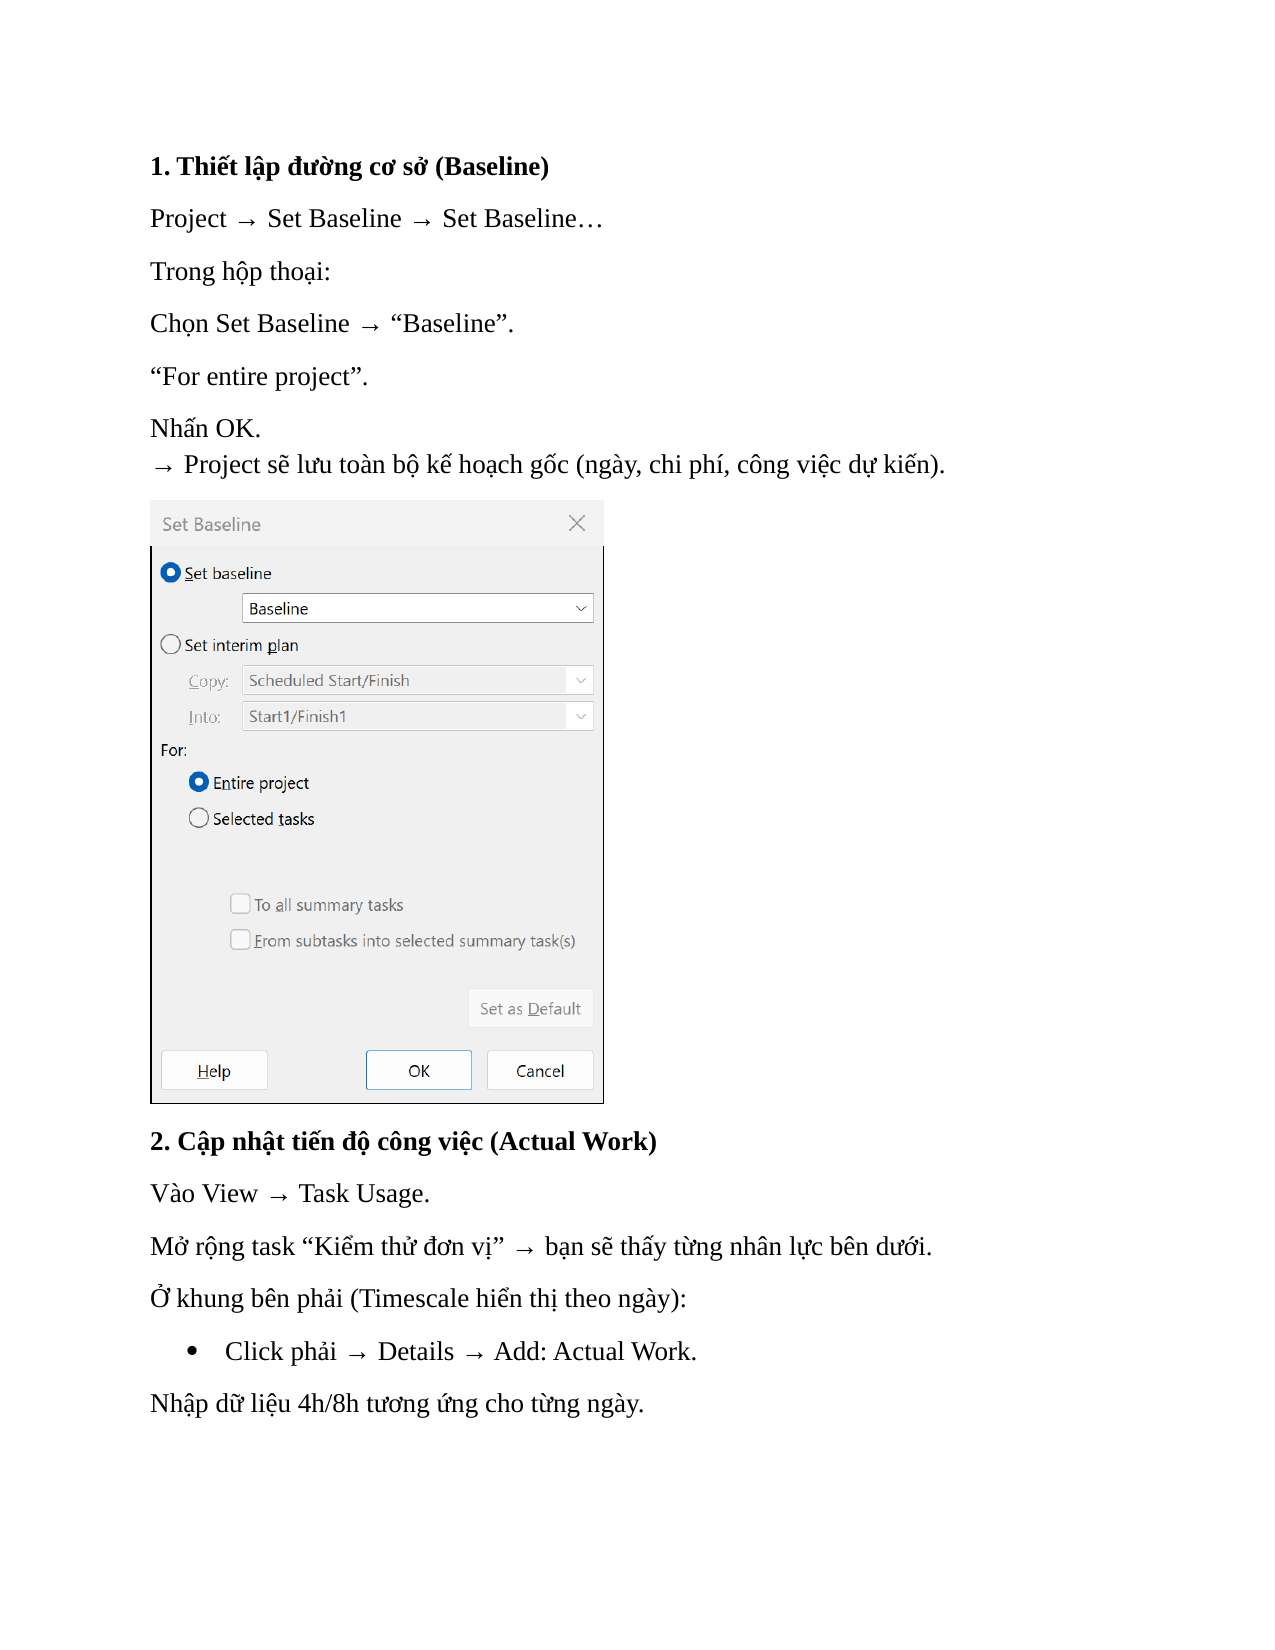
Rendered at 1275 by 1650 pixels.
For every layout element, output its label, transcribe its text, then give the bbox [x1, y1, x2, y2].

text Vào View → Task Usage. [150, 1178, 1125, 1209]
text “For entire project”. [150, 360, 1125, 391]
text 1. Thiết lập đường cơ sở (Baseline) [150, 150, 1125, 181]
text 2. Cập nhật tiến độ công việc (Actual Work) [150, 1125, 1125, 1156]
text Ở khung bên phải (Timescale hiển thị theo ngày): [150, 1282, 1125, 1313]
text Trong hộp thoại: [150, 255, 1125, 286]
text Chọn Set Baseline → “Baseline”. [150, 307, 1125, 338]
text Nhập dữ liệu 4h/8h tương ứng cho từng ngày. [150, 1387, 1125, 1418]
text Nhấn OK. → Project sẽ lưu toàn bộ kế hoạch gốc (ngày, chi phí, công việc dự kiến). [150, 412, 1125, 479]
text Mở rộng task “Kiểm thử đơn vị” → bạn sẽ thấy từng nhân lực bên dưới. [150, 1230, 1125, 1261]
text Project → Set Baseline → Set Baseline… [150, 202, 1125, 234]
list Click phải → Details → Add: Actual Work. [187, 1335, 1125, 1366]
